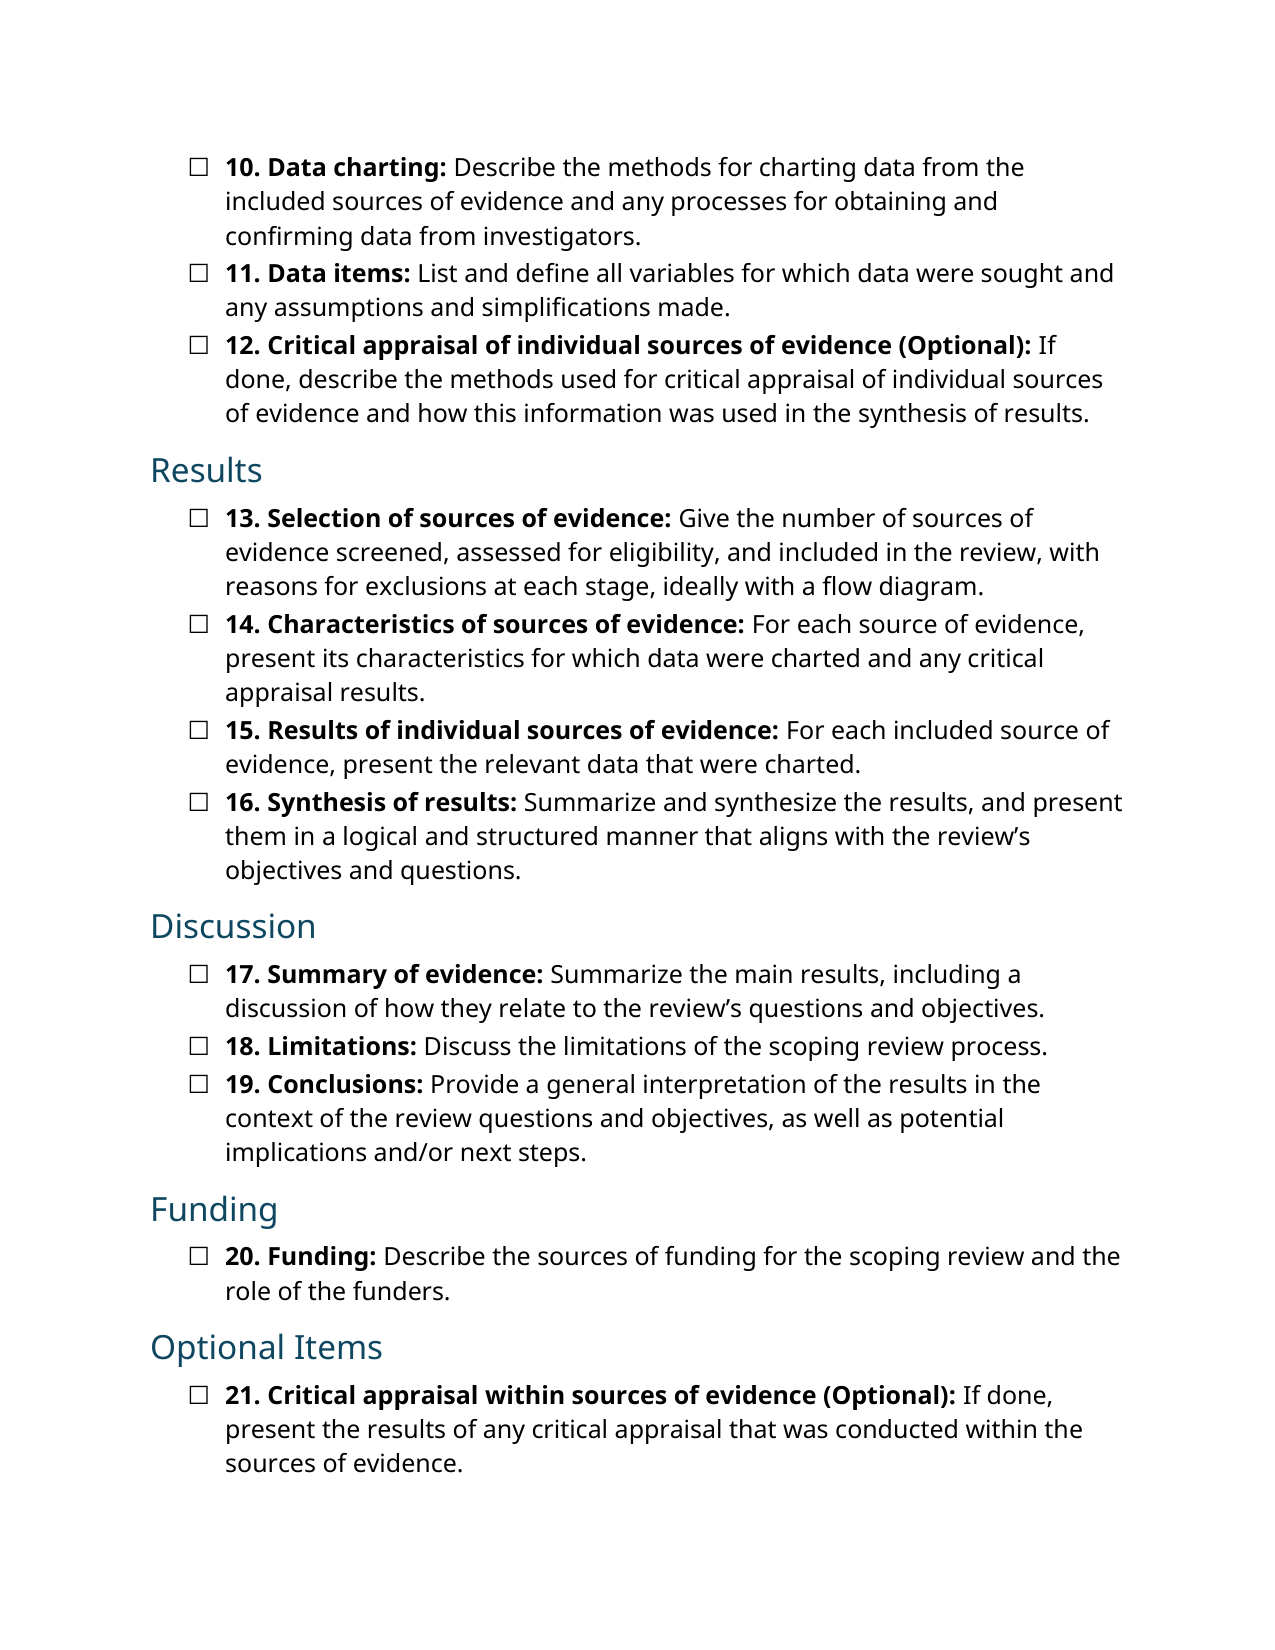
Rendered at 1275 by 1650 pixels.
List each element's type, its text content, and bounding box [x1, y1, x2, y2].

list 14. Characteristics of sources of evidence: For each source of evidence, present its characteristics for which data were charted and any critical appraisal results. [187, 606, 1125, 708]
list 12. Critical appraisal of individual sources of evidence (Optional): If done, describe the methods used for critical appraisal of individual sources of evidence and how this information was used in the synthesis of results. [187, 328, 1125, 430]
list 20. Funding: Describe the sources of funding for the scoping review and the role of the funders. [187, 1239, 1125, 1307]
list 21. Critical appraisal within sources of evidence (Optional): If done, present the results of any critical appraisal that was conducted within the sources of evidence. [187, 1378, 1125, 1480]
list 13. Selection of sources of evidence: Give the number of sources of evidence screened, assessed for eligibility, and included in the review, with reasons for exclusions at each stage, ideally with a flow diagram. [187, 500, 1125, 603]
subtitle Funding [150, 1185, 1125, 1231]
list 17. Summary of evidence: Summarize the main results, including a discussion of how they relate to the review’s questions and objectives. [187, 957, 1125, 1025]
subtitle Optional Items [150, 1324, 1125, 1369]
list 10. Data charting: Describe the methods for charting data from the included sources of evidence and any processes for obtaining and confirming data from investigators. [187, 150, 1125, 252]
subtitle Results [150, 447, 1125, 492]
list 11. Data items: List and define all variables for which data were sought and any assumptions and simplifications made. [187, 256, 1125, 324]
list 15. Results of individual sources of evidence: For each included source of evidence, present the relevant data that were charted. [187, 712, 1125, 780]
list 16. Synthesis of results: Summarize and synthesize the results, and present them in a logical and structured manner that aligns with the review’s objectives and questions. [187, 784, 1125, 886]
list 19. Conclusions: Provide a general interpretation of the results in the context of the review questions and objectives, as well as potential implications and/or next steps. [187, 1066, 1125, 1169]
list 18. Limitations: Discuss the limitations of the scoping review process. [187, 1029, 1125, 1063]
subtitle Discussion [150, 903, 1125, 948]
